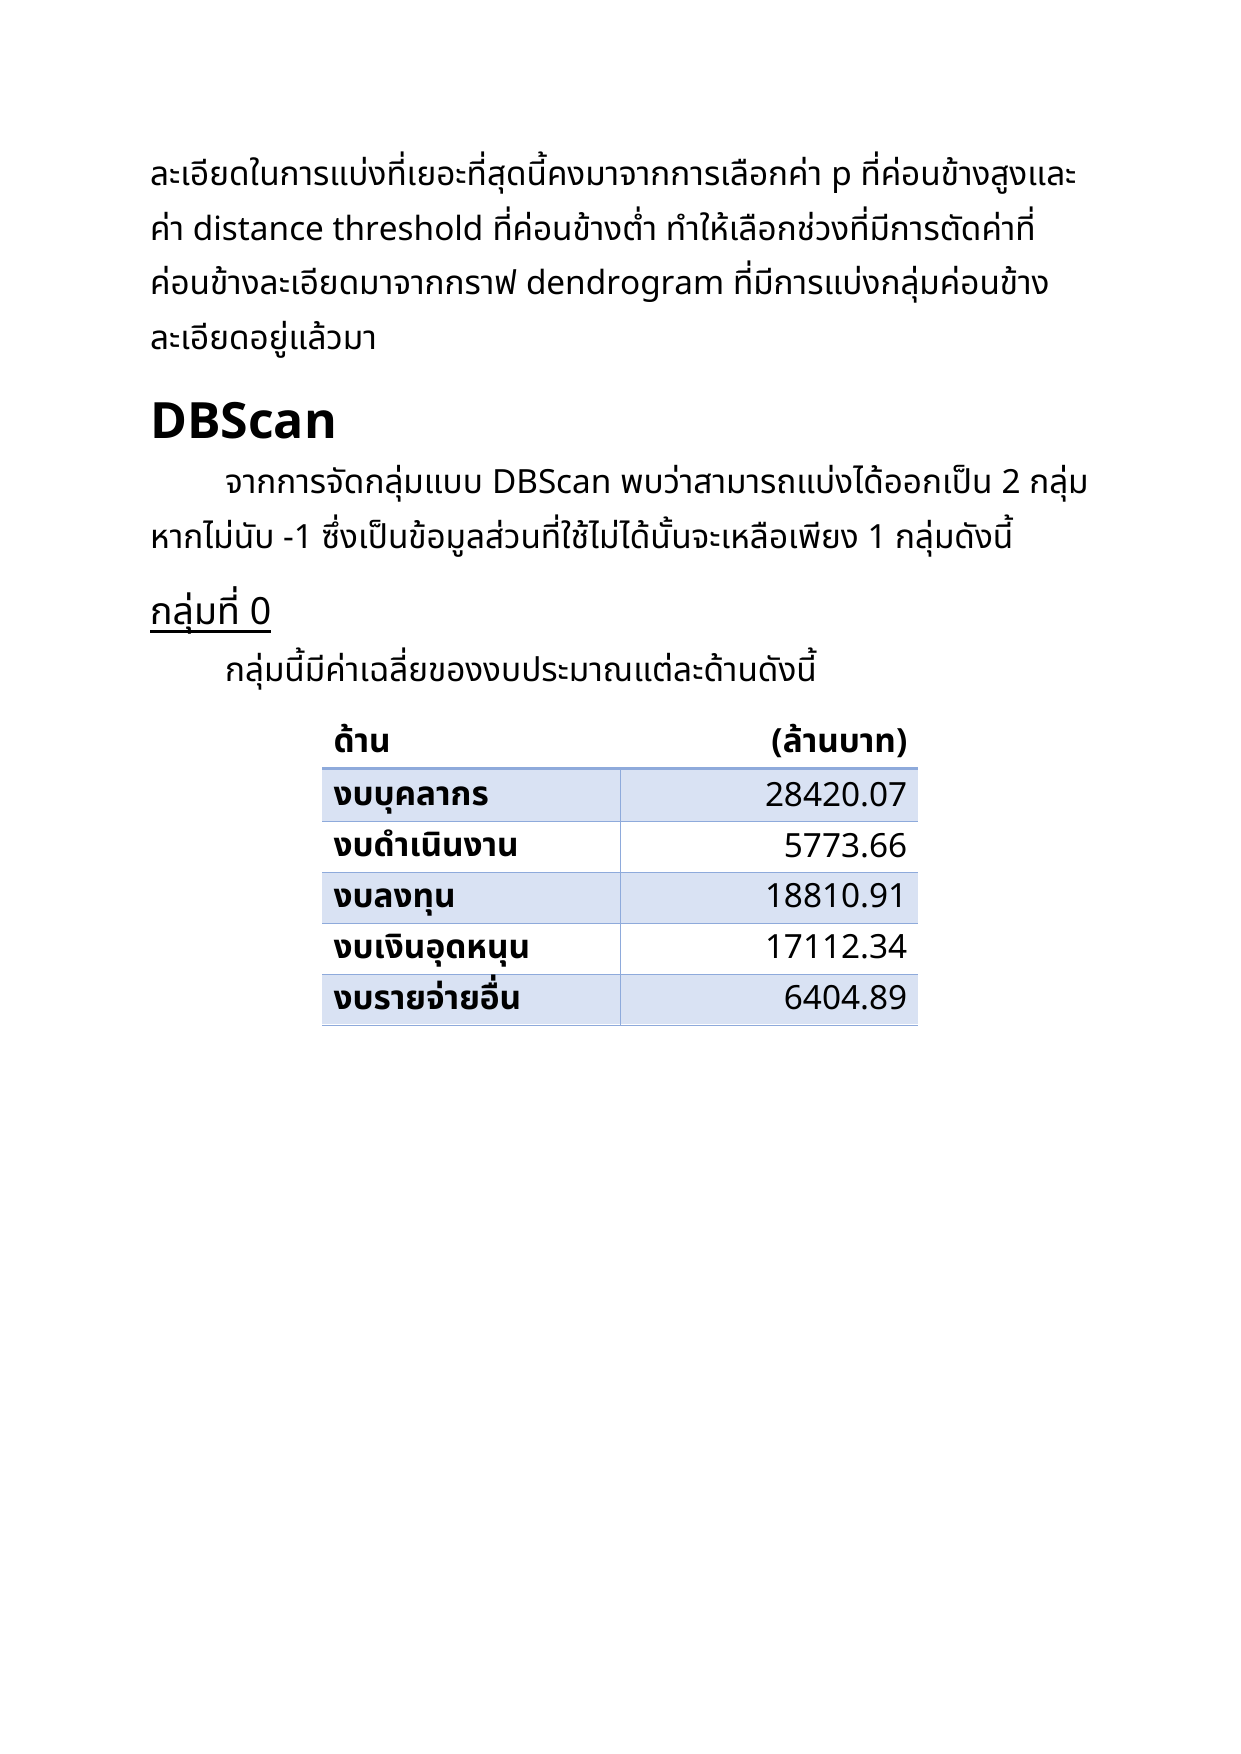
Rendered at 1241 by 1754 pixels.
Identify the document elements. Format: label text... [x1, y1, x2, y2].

table_cell งบลงทุน [322, 873, 620, 923]
table_cell 5773.66 [621, 822, 918, 872]
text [150, 150, 1090, 364]
table_cell งบบุคลากร [322, 770, 620, 821]
table_cell 6404.89 [621, 975, 918, 1024]
table_cell งบรายจ่ายอื่น [322, 975, 620, 1024]
text จากการจัดกลุ่มแบบ DBScan พบว่าสามารถแบ่งได้ออกเป็น 2 กลุ่ม หากไม่นับ -1 ซึ่งเป็นข้อมูลส่วนที่ใช้ไม่ได้นั้นจะเหลือเพียง 1 กลุ่มดังนี้ [150, 458, 1090, 563]
table_cell 18810.91 [621, 873, 918, 923]
table_cell งบดําเนินงาน [322, 822, 620, 872]
table_header ด้าน [322, 717, 620, 767]
text กลุ่มนี้มีค่าเฉลี่ยของงบประมาณแต่ละด้านดังนี้ [150, 646, 1090, 696]
table_cell งบเงินอุดหนุน [322, 924, 620, 974]
table_cell 28420.07 [621, 770, 918, 821]
subtitle DBScan [150, 385, 1090, 453]
subtitle กลุ่มที่ 0 [150, 584, 1090, 641]
table_header (ล้านบาท) [620, 717, 918, 767]
table_cell 17112.34 [621, 924, 918, 974]
